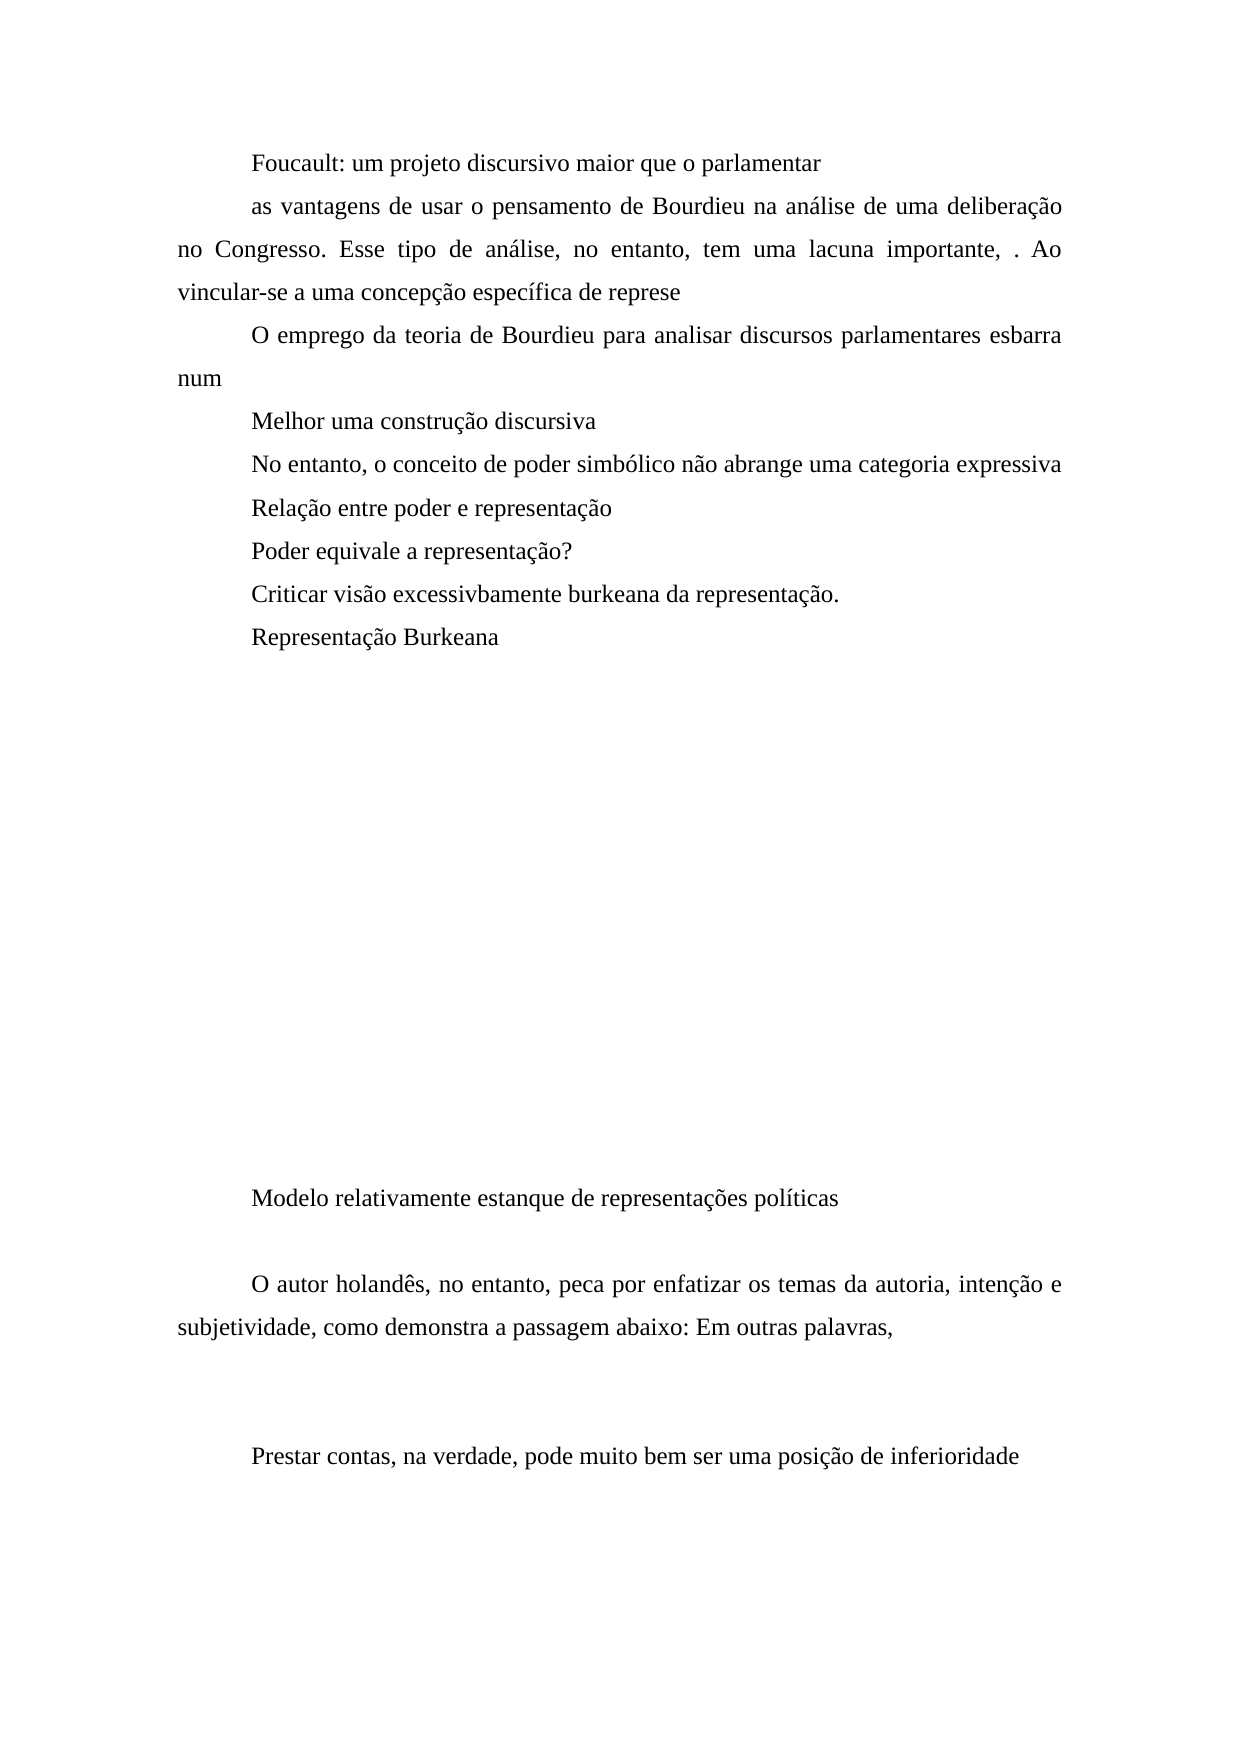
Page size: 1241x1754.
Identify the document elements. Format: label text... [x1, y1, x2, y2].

text No entanto, o conceito de poder simbólico não abrange uma categoria expressiva [177, 449, 1063, 478]
text Criticar visão excessivbamente burkeana da representação. [177, 579, 1063, 608]
text O autor holandês, no entanto, peca por enfatizar os temas da autoria, intenção e subjetividade, como demonstra a passagem abaixo: Em outras palavras, [177, 1269, 1063, 1341]
text as vantagens de usar o pensamento de Bourdieu na análise de uma deliberação no Congresso. Esse tipo de análise, no entanto, tem uma lacuna importante, . Ao vincular-se a uma concepção específica de represe [177, 191, 1063, 306]
text Foucault: um projeto discursivo maior que o parlamentar [177, 148, 1063, 176]
text O emprego da teoria de Bourdieu para analisar discursos parlamentares esbarra num [177, 320, 1063, 392]
text Poder equivale a representação? [177, 536, 1063, 564]
text Relação entre poder e representação [177, 493, 1063, 521]
text Representação Burkeana [177, 622, 1063, 651]
text Modelo relativamente estanque de representações políticas [177, 1183, 1063, 1211]
text Prestar contas, na verdade, pode muito bem ser uma posição de inferioridade [177, 1441, 1063, 1470]
text Melhor uma construção discursiva [177, 406, 1063, 435]
